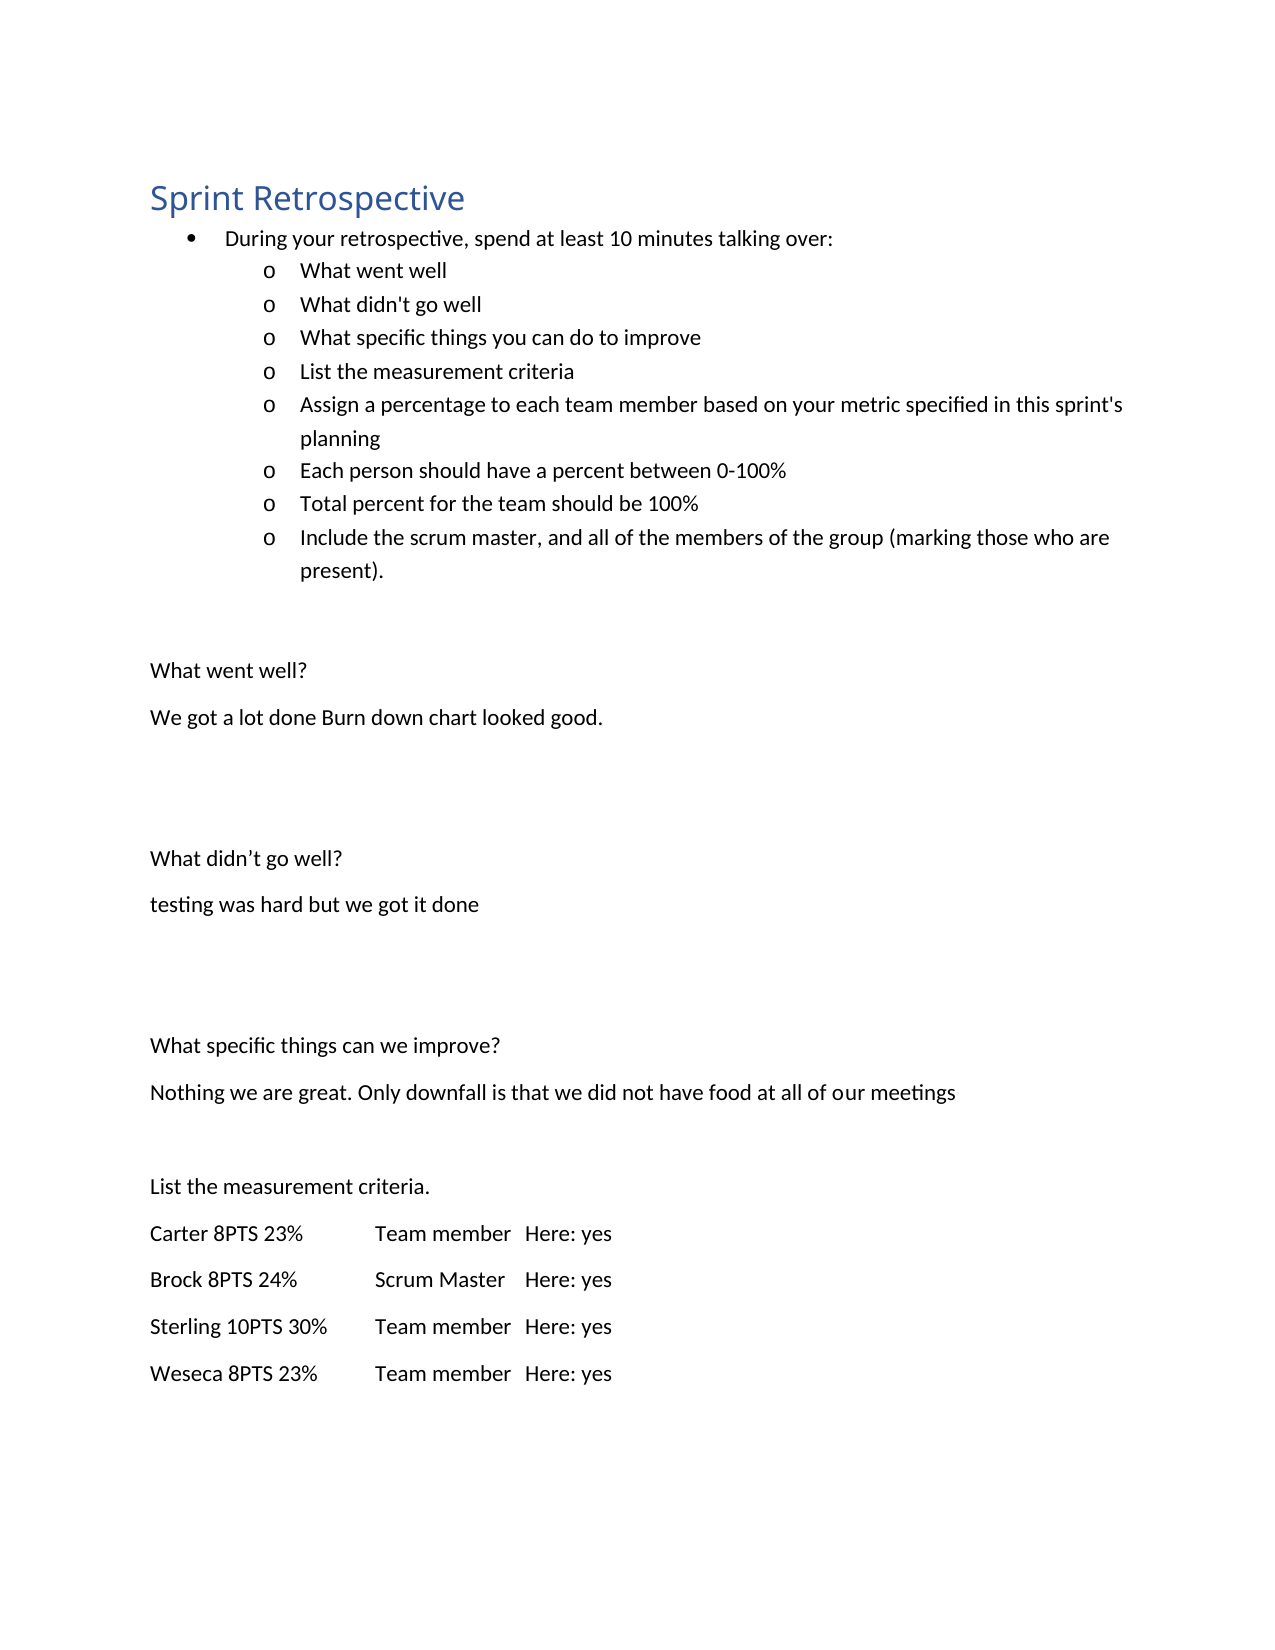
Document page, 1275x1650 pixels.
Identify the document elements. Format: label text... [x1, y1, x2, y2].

text What didn’t go well? [150, 844, 1125, 872]
subtitle Sprint Retrospective [150, 175, 1125, 220]
text What specific things can we improve? [150, 1031, 1125, 1059]
text Brock 8PTS 24% Scrum Master Here: yes [150, 1266, 1125, 1293]
text Carter 8PTS 23% Team member Here: yes [150, 1219, 1125, 1247]
text List the measurement criteria. [150, 1172, 1125, 1200]
text Weseca 8PTS 23% Team member Here: yes [150, 1359, 1125, 1387]
list During your retrospective, spend at least 10 minutes talking over: [187, 224, 1125, 252]
text What went well? [150, 656, 1125, 684]
list Assign a percentage to each team member based on your metric specified in this sprint's planning [262, 390, 1125, 452]
text Sterling 10PTS 30% Team member Here: yes [150, 1312, 1125, 1340]
list What didn't go well [262, 290, 1125, 319]
list List the measurement criteria [262, 357, 1125, 386]
list Total percent for the team should be 100% [262, 489, 1125, 518]
text testing was hard but we got it done [150, 891, 1125, 918]
list Each person should have a percent between 0-100% [262, 456, 1125, 485]
list Include the scrum master, and all of the members of the group (marking those who are present). [262, 523, 1125, 584]
list What specific things you can do to improve [262, 323, 1125, 352]
list What went well [262, 256, 1125, 285]
text We got a lot done Burn down chart looked good. [150, 703, 1125, 731]
text Nothing we are great. Only downfall is that we did not have food at all of our meetings [150, 1078, 1125, 1106]
